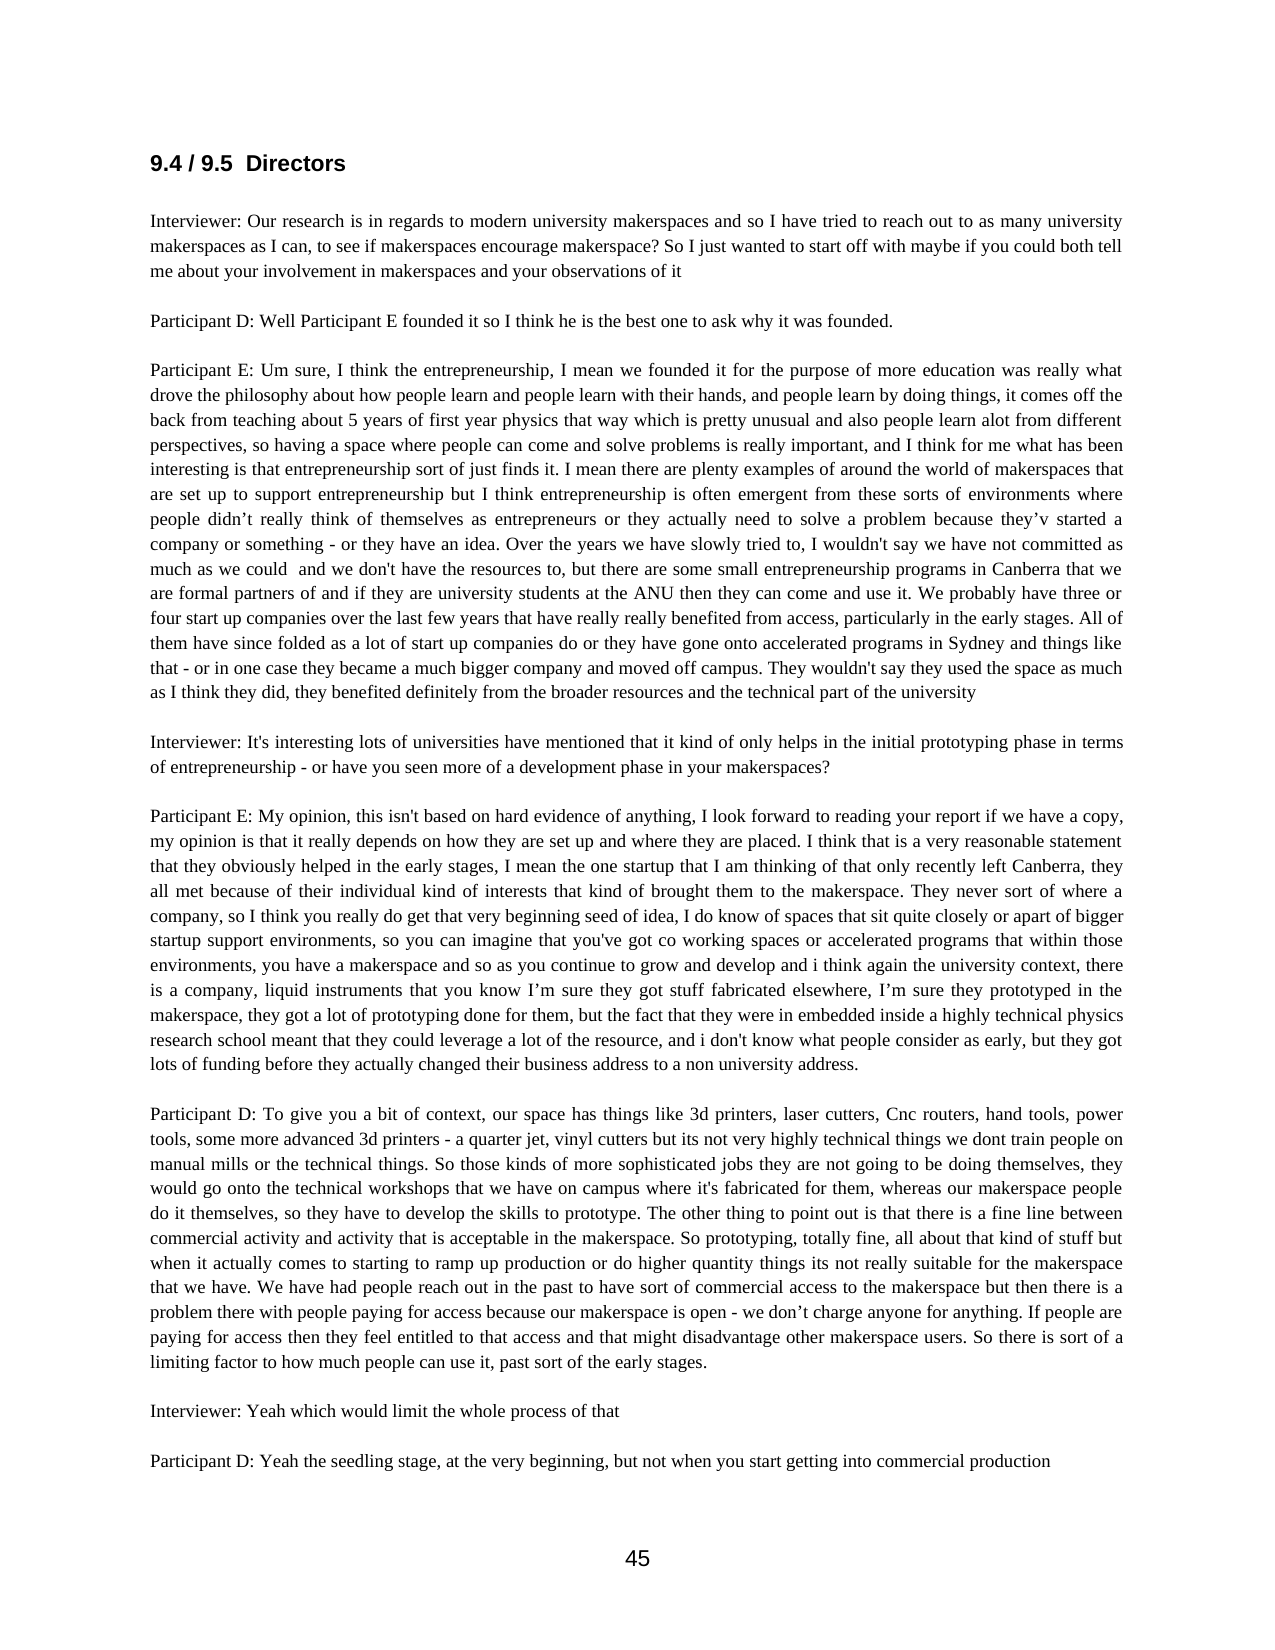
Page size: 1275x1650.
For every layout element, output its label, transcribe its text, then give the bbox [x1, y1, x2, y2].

text Interviewer: It's interesting lots of universities have mentioned that it kind of only helps in the initial prototyping phase in terms of entrepreneurship - or have you seen more of a development phase in your makerspaces? [150, 731, 1125, 777]
text 9.4 / 9.5 Directors [150, 150, 1125, 176]
text Interviewer: Yeah which would limit the whole process of that [150, 1400, 1125, 1422]
text Participant D: Well Participant E founded it so I think he is the best one to ask why it was founded. [150, 309, 1125, 331]
text Participant E: Um sure, I think the entrepreneurship, I mean we founded it for the purpose of more education was really what drove the philosophy about how people learn and people learn with their hands, and people learn by doing things, it comes off the back from teaching about 5 years of first year physics that way which is pretty unusual and also people learn alot from different perspectives, so having a space where people can come and solve problems is really important, and I think for me what has been interesting is that entrepreneurship sort of just finds it. I mean there are plenty examples of around the world of makerspaces that are set up to support entrepreneurship but I think entrepreneurship is often emergent from these sorts of environments where people didn’t really think of themselves as entrepreneurs or they actually need to solve a problem because they’v started a company or something - or they have an idea. Over the years we have slowly tried to, I wouldn't say we have not committed as much as we could and we don't have the resources to, but there are some small entrepreneurship programs in Canberra that we are formal partners of and if they are university students at the ANU then they can come and use it. We probably have three or four start up companies over the last few years that have really really benefited from access, particularly in the early stages. All of them have since folded as a lot of start up companies do or they have gone onto accelerated programs in Sydney and things like that - or in one case they became a much bigger company and moved off campus. They wouldn't say they used the space as much as I think they did, they benefited definitely from the broader resources and the technical part of the university [150, 359, 1125, 703]
text Participant E: My opinion, this isn't based on hard evidence of anything, I look forward to reading your report if we have a copy, my opinion is that it really depends on how they are set up and where they are placed. I think that is a very reasonable statement that they obviously helped in the early stages, I mean the one startup that I am thinking of that only recently left Canberra, they all met because of their individual kind of interests that kind of brought them to the makerspace. They never sort of where a company, so I think you really do get that very beginning seed of idea, I do know of spaces that sit quite closely or apart of bigger startup support environments, so you can imagine that you've got co working spaces or accelerated programs that within those environments, you have a makerspace and so as you continue to grow and develop and i think again the university context, there is a company, liquid instruments that you know I’m sure they got stuff fabricated elsewhere, I’m sure they prototyped in the makerspace, they got a lot of prototyping done for them, but the fact that they were in embedded inside a highly technical physics research school meant that they could leverage a lot of the resource, and i don't know what people consider as early, but they got lots of funding before they actually changed their business address to a non university address. [150, 805, 1125, 1075]
text Interviewer: Our research is in regards to modern university makerspaces and so I have tried to reach out to as many university makerspaces as I can, to see if makerspaces encourage makerspace? So I just wanted to start off with maybe if you could both tell me about your involvement in makerspaces and your observations of it [150, 210, 1125, 282]
text Participant D: To give you a bit of context, our space has things like 3d printers, laser cutters, Cnc routers, hand tools, power tools, some more advanced 3d printers - a quarter jet, vinyl cutters but its not very highly technical things we dont train people on manual mills or the technical things. So those kinds of more sophisticated jobs they are not going to be doing themselves, they would go onto the technical workshops that we have on campus where it's fabricated for them, whereas our makerspace people do it themselves, so they have to develop the skills to prototype. The other thing to point out is that there is a fine line between commercial activity and activity that is acceptable in the makerspace. So prototyping, totally fine, all about that kind of stuff but when it actually comes to starting to ramp up production or do higher quantity things its not really suitable for the makerspace that we have. We have had people reach out in the past to have sort of commercial access to the makerspace but then there is a problem there with people paying for access because our makerspace is open - we don’t charge anyone for anything. If people are paying for access then they feel entitled to that access and that might disadvantage other makerspace users. So there is sort of a limiting factor to how much people can use it, past sort of the early stages. [150, 1103, 1125, 1372]
text Participant D: Yeah the seedling stage, at the very beginning, but not when you start getting into commercial production [150, 1450, 1125, 1472]
